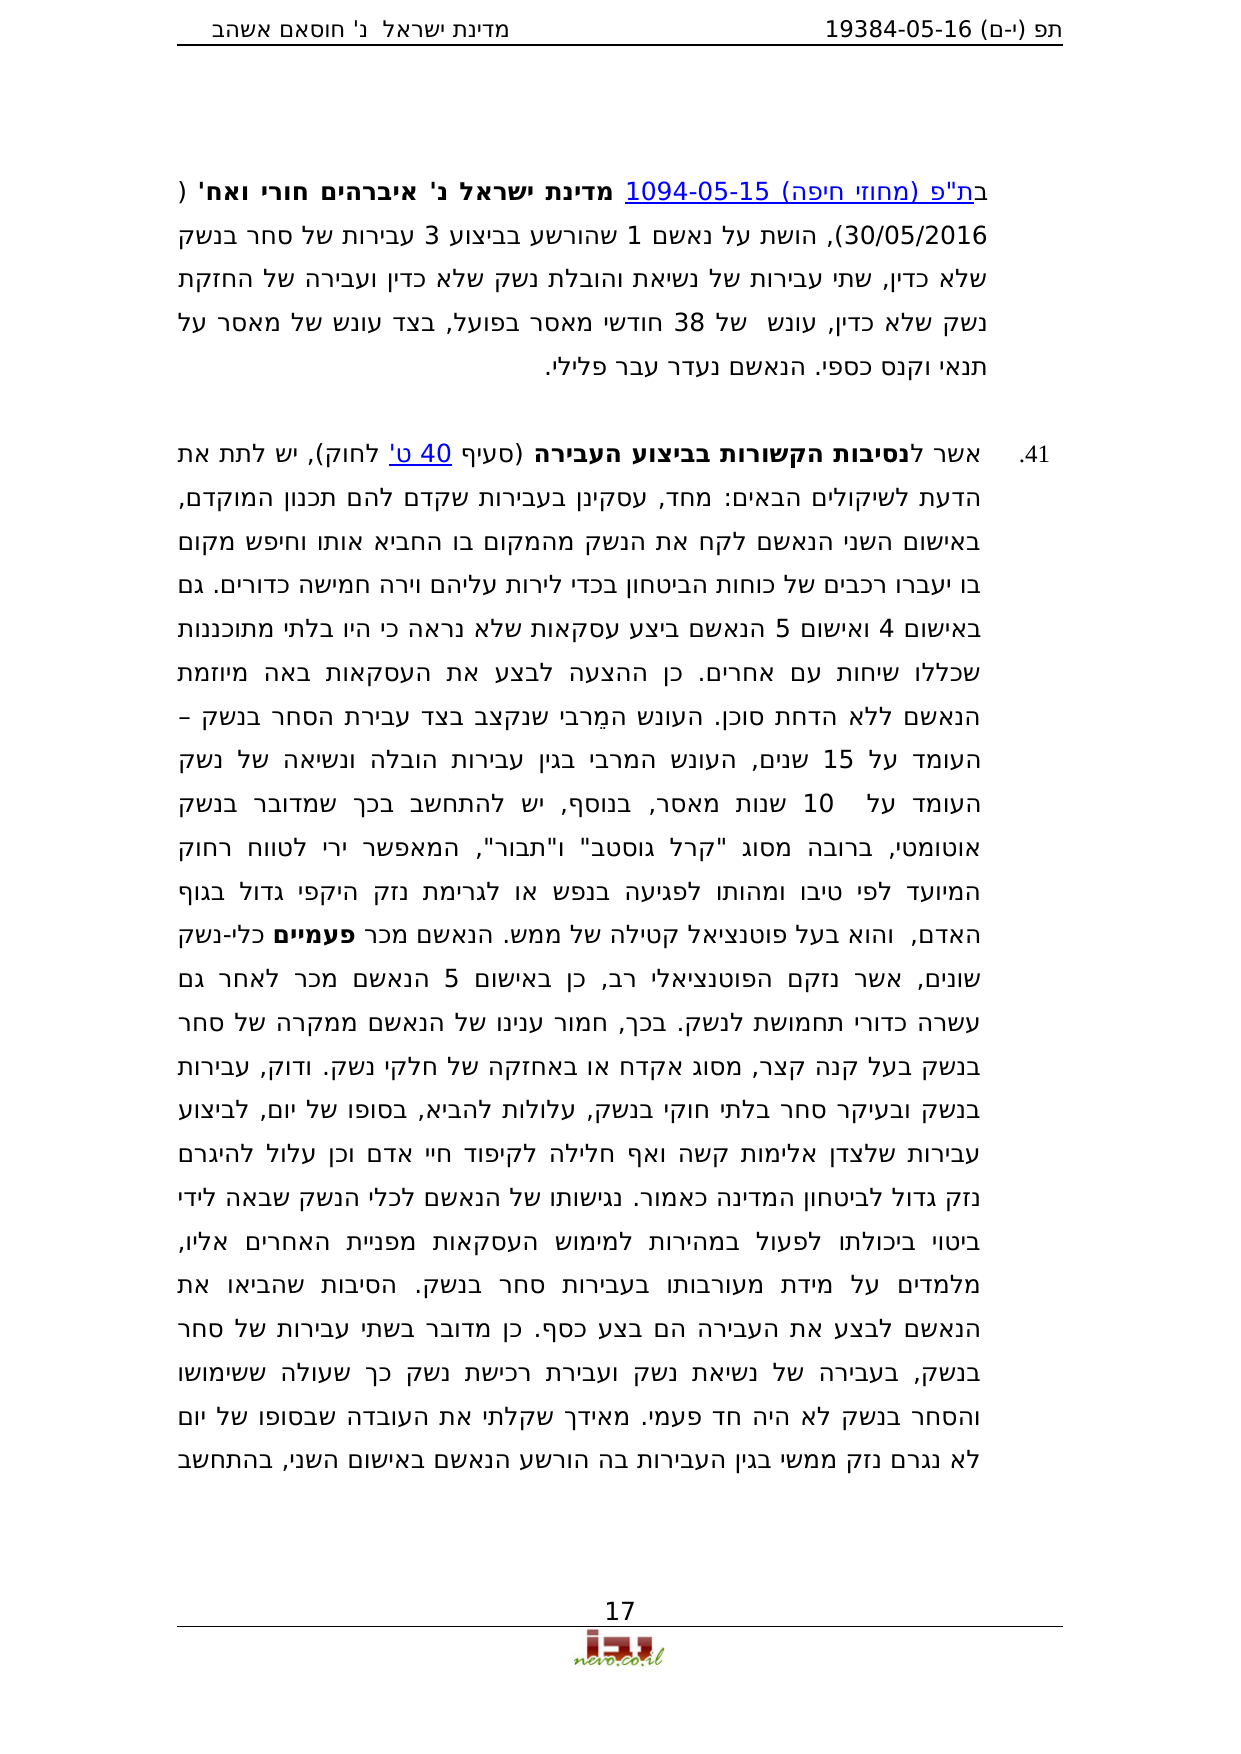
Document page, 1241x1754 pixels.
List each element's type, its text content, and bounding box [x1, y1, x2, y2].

picture [574, 1629, 666, 1667]
text בת"פ (מחוזי חיפה) 1094-05-15 מדינת ישראל נ' איברהים חורי ואח' (30/05/2016), הושת על נאשם 1 שהורשע בביצוע 3 עבירות של סחר בנשק שלא כדין, שתי עבירות של נשיאת והובלת נשק שלא כדין ועבירה של החזקת נשק שלא כדין, עונש של 38 חודשי מאסר בפועל, בצד עונש של מאסר על תנאי וקנס כספי. הנאשם נעדר עבר פלילי. [177, 177, 988, 381]
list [177, 439, 1019, 1474]
